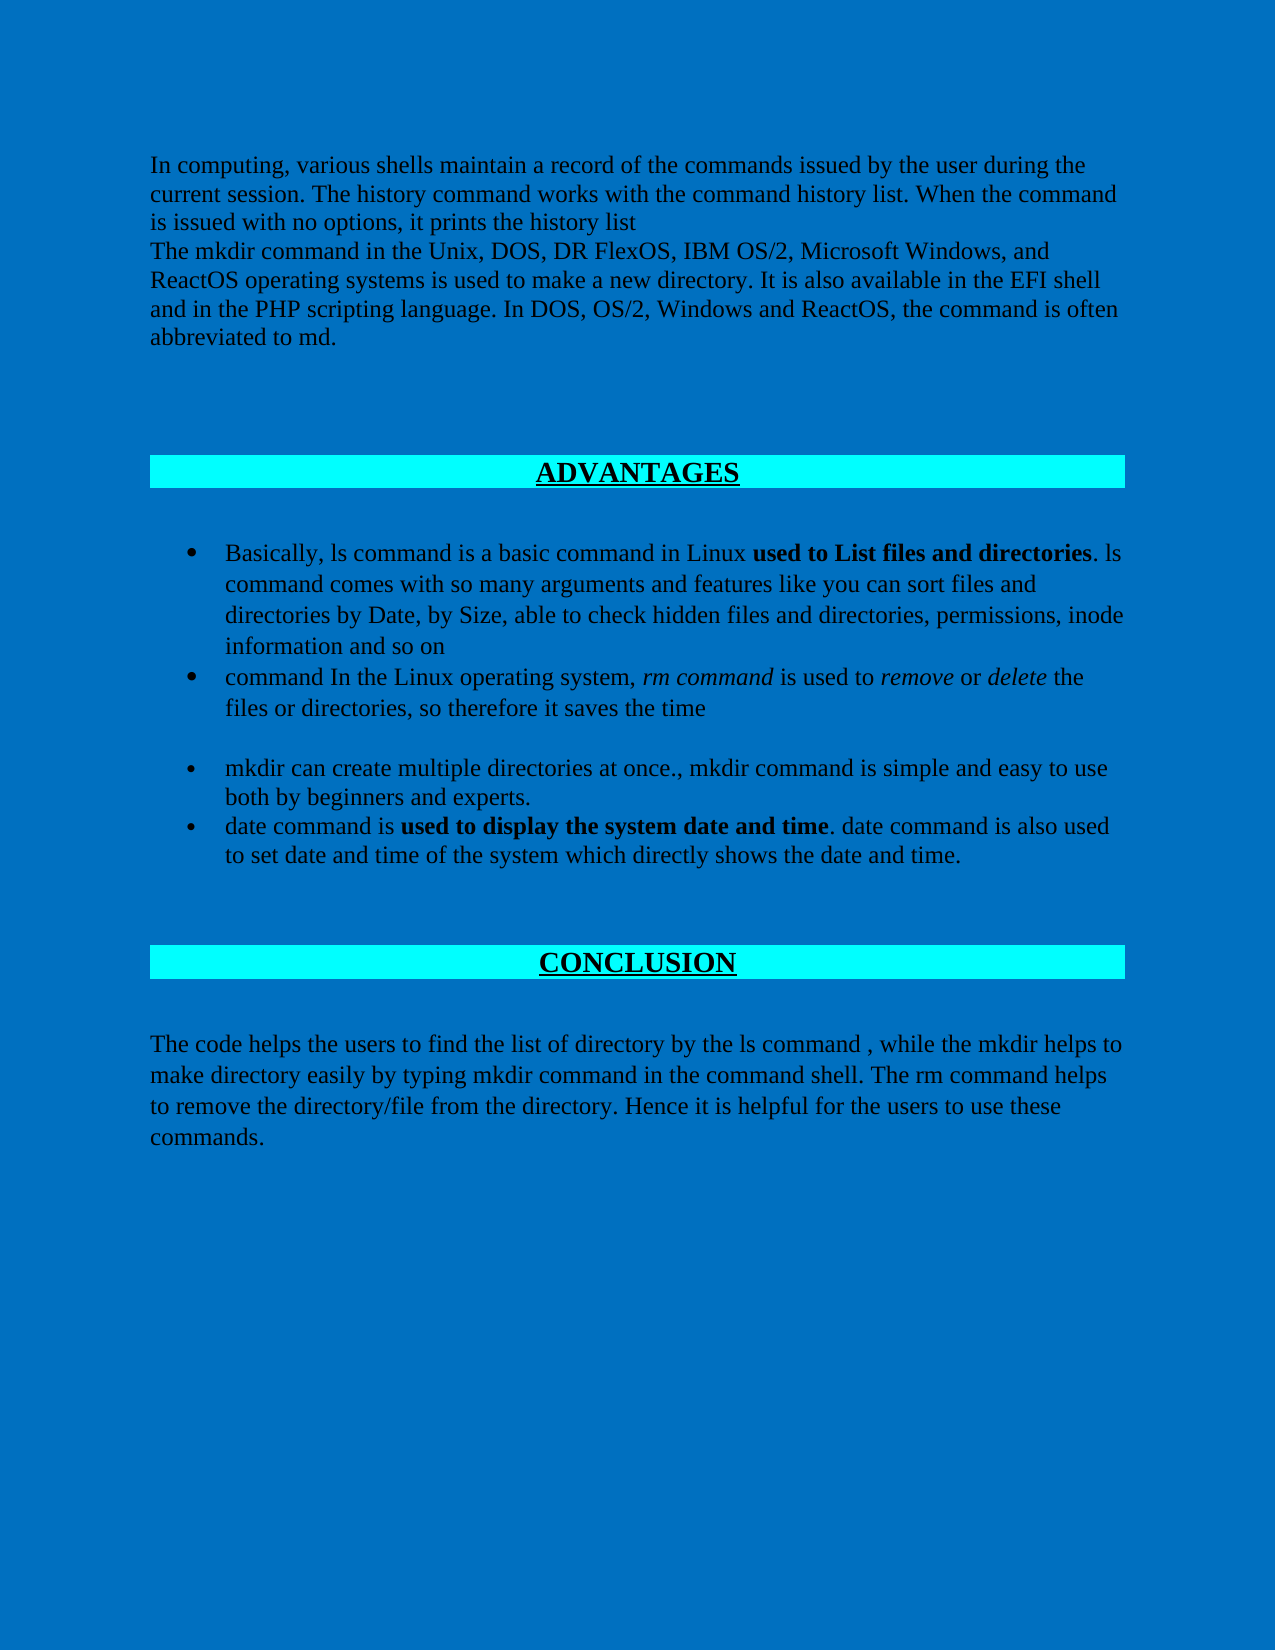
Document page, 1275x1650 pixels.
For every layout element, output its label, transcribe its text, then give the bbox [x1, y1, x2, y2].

list command In the Linux operating system, rm command is used to remove or delete the files or directories, so therefore it saves the time [187, 662, 1125, 722]
list Basically, ls command is a basic command in Linux used to List files and directories. ls command comes with so many arguments and features like you can sort files and directories by Date, by Size, able to check hidden files and directories, permissions, inode information and so on [187, 538, 1125, 660]
subtitle ADVANTAGES [150, 455, 1125, 488]
subtitle CONCLUSION [150, 945, 1125, 979]
list mkdir can create multiple directories at once., mkdir command is simple and easy to use both by beginners and experts. [187, 753, 1125, 811]
list date command is used to display the system date and time. date command is also used to set date and time of the system which directly shows the date and time. [187, 811, 1125, 868]
text The mkdir command in the Unix, DOS, DR FlexOS, IBM OS/2, Microsoft Windows, and ReactOS operating systems is used to make a new directory. It is also available in the EFI shell and in the PHP scripting language. In DOS, OS/2, Windows and ReactOS, the command is often abbreviated to md. [150, 236, 1125, 351]
text The code helps the users to find the list of directory by the ls command , while the mkdir helps to make directory easily by typing mkdir command in the command shell. The rm command helps to remove the directory/file from the directory. Hence it is helpful for the users to use these commands. [150, 1029, 1125, 1151]
text In computing, various shells maintain a record of the commands issued by the user during the current session. The history command works with the command history list. When the command is issued with no options, it prints the history list [150, 150, 1125, 236]
